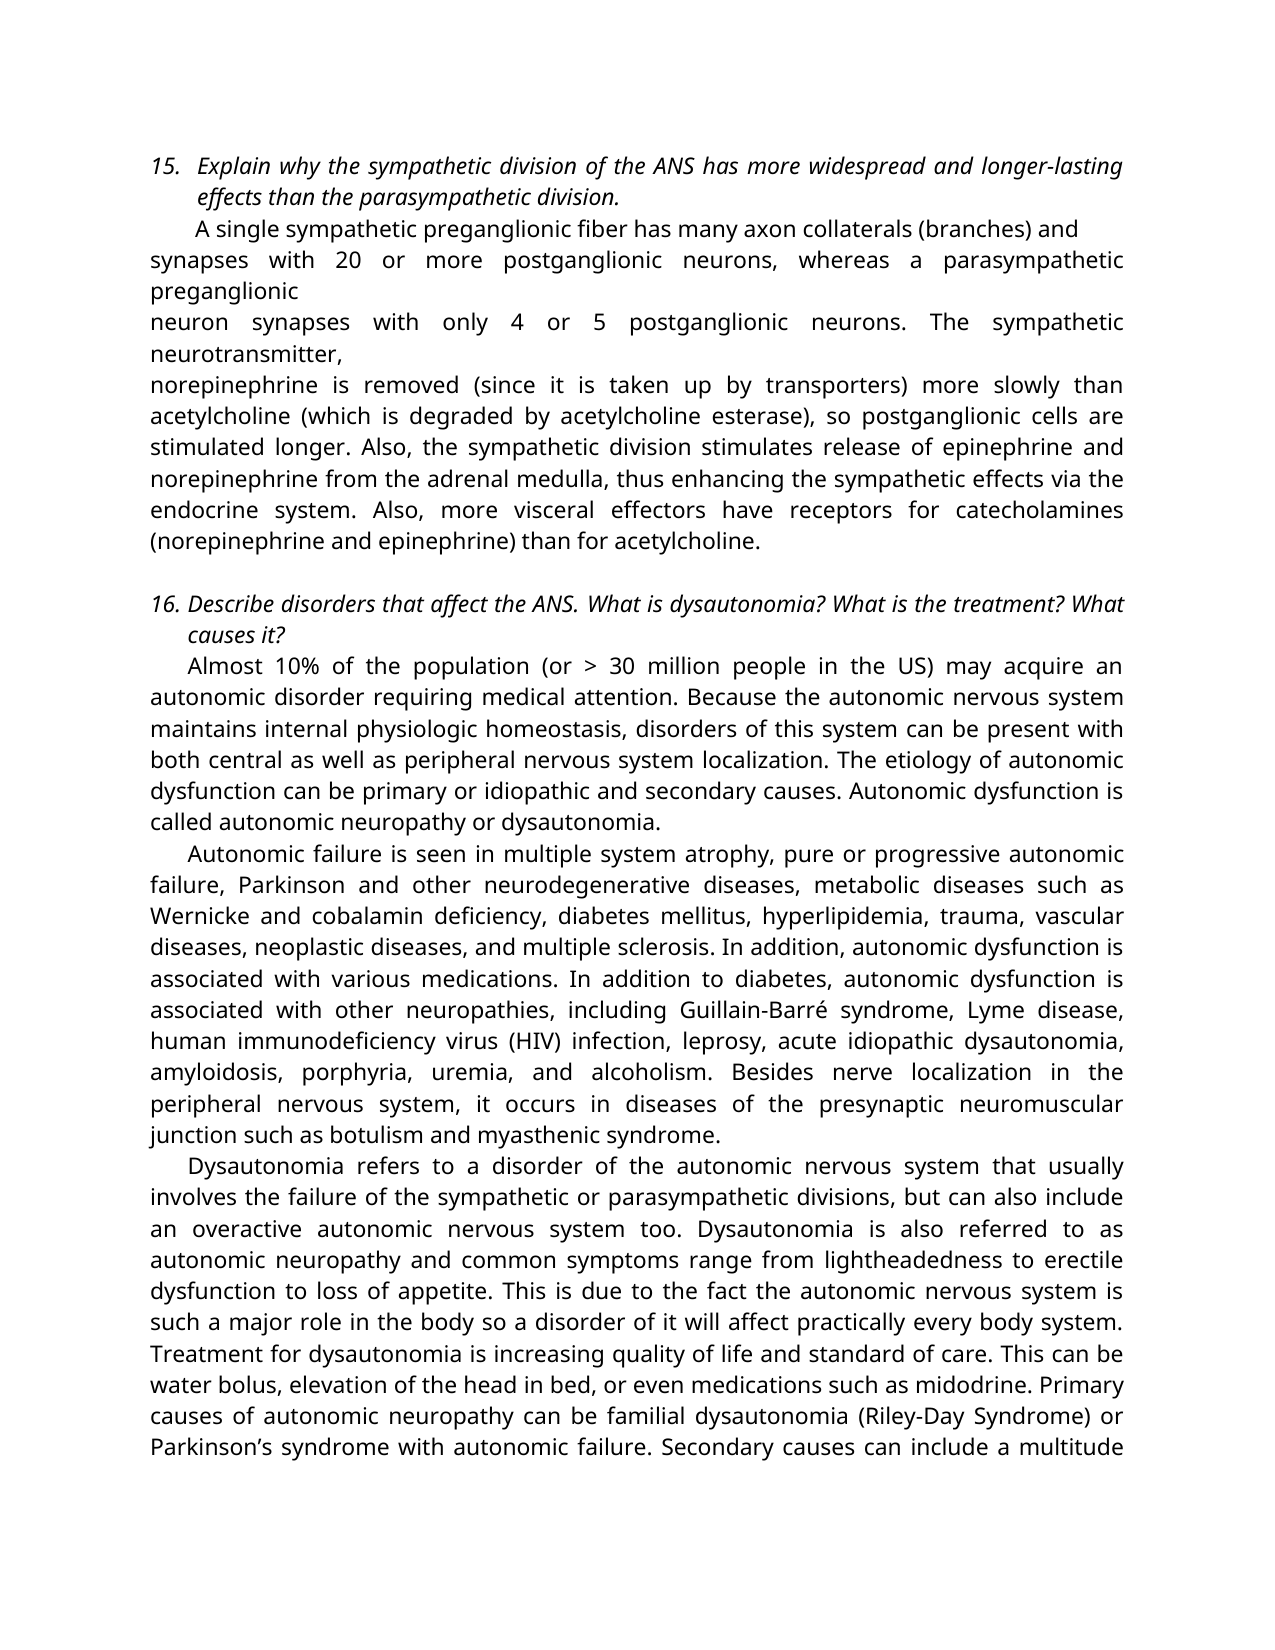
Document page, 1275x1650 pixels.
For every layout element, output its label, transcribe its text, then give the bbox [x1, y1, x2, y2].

list Describe disorders that affect the ANS. What is dysautonomia? What is the treatment? What causes it? [150, 587, 1125, 650]
text Almost 10% of the population (or > 30 million people in the US) may acquire an autonomic disorder requiring medical attention. Because the autonomic nervous system maintains internal physiologic homeostasis, disorders of this system can be present with both central as well as peripheral nervous system localization. The etiology of autonomic dysfunction can be primary or idiopathic and secondary causes. Autonomic dysfunction is called autonomic neuropathy or dysautonomia. [150, 650, 1125, 837]
text norepinephrine is removed (since it is taken up by transporters) more slowly than acetylcholine (which is degraded by acetylcholine esterase), so postganglionic cells are stimulated longer. Also, the sympathetic division stimulates release of epinephrine and norepinephrine from the adrenal medulla, thus enhancing the sympathetic effects via the endocrine system. Also, more visceral effectors have receptors for catecholamines (norepinephrine and epinephrine) than for acetylcholine. [150, 369, 1125, 556]
text neuron synapses with only 4 or 5 postganglionic neurons. The sympathetic neurotransmitter, [150, 306, 1125, 369]
text A single sympathetic preganglionic fiber has many axon collaterals (branches) and [150, 212, 1125, 244]
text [150, 1150, 1125, 1462]
text Autonomic failure is seen in multiple system atrophy, pure or progressive autonomic failure, Parkinson and other neurodegenerative diseases, metabolic diseases such as Wernicke and cobalamin deficiency, diabetes mellitus, hyperlipidemia, trauma, vascular diseases, neoplastic diseases, and multiple sclerosis. In addition, autonomic dysfunction is associated with various medications. In addition to diabetes, autonomic dysfunction is associated with other neuropathies, including Guillain-Barré syndrome, Lyme disease, human immunodeficiency virus (HIV) infection, leprosy, acute idiopathic dysautonomia, amyloidosis, porphyria, uremia, and alcoholism. Besides nerve localization in the peripheral nervous system, it occurs in diseases of the presynaptic neuromuscular junction such as botulism and myasthenic syndrome. [150, 837, 1125, 1150]
list Explain why the sympathetic division of the ANS has more widespread and longer-lasting effects than the parasympathetic division. [150, 150, 1125, 212]
text synapses with 20 or more postganglionic neurons, whereas a parasympathetic preganglionic [150, 244, 1125, 306]
